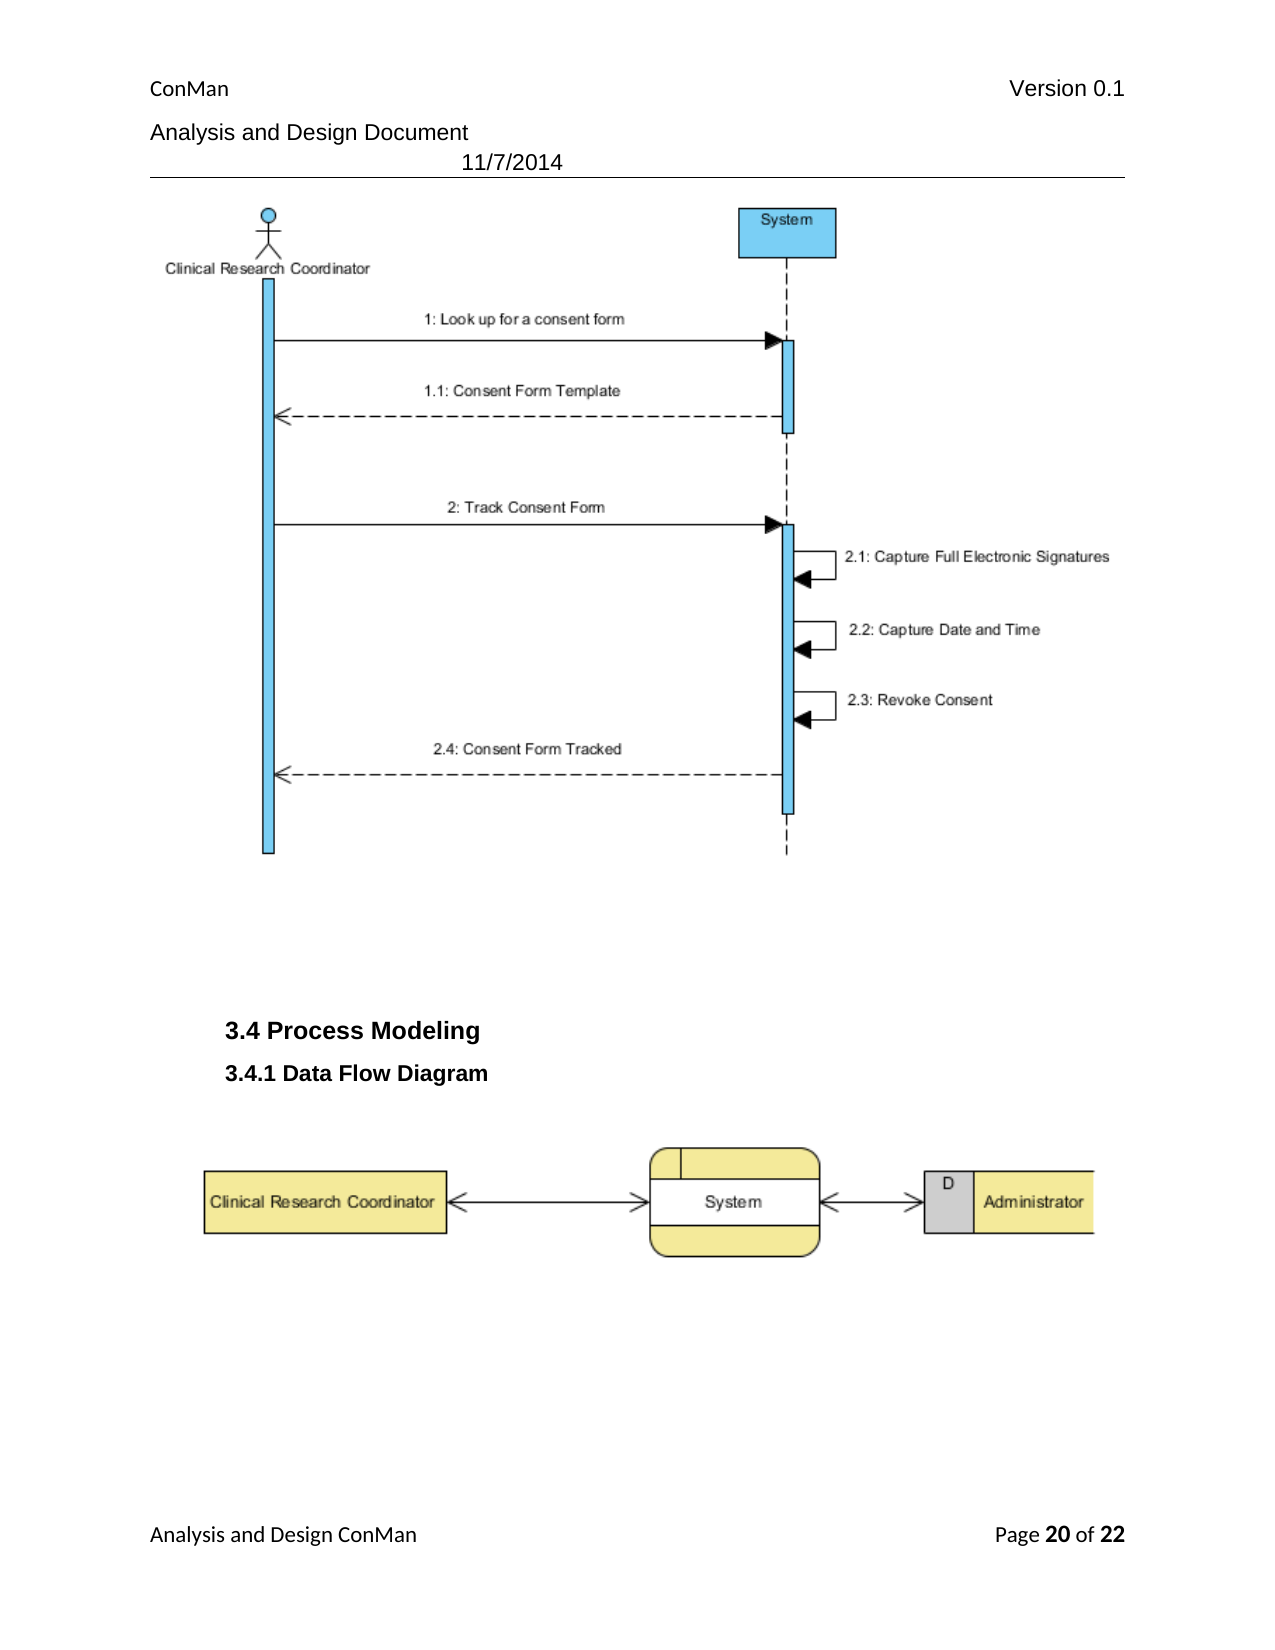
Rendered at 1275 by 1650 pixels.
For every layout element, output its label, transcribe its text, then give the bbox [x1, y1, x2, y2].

picture [150, 194, 1125, 992]
picture [150, 1098, 1125, 1318]
subtitle 3.4 Process Modeling [225, 1016, 1125, 1045]
subtitle 3.4.1 Data Flow Diagram [225, 1059, 1125, 1086]
